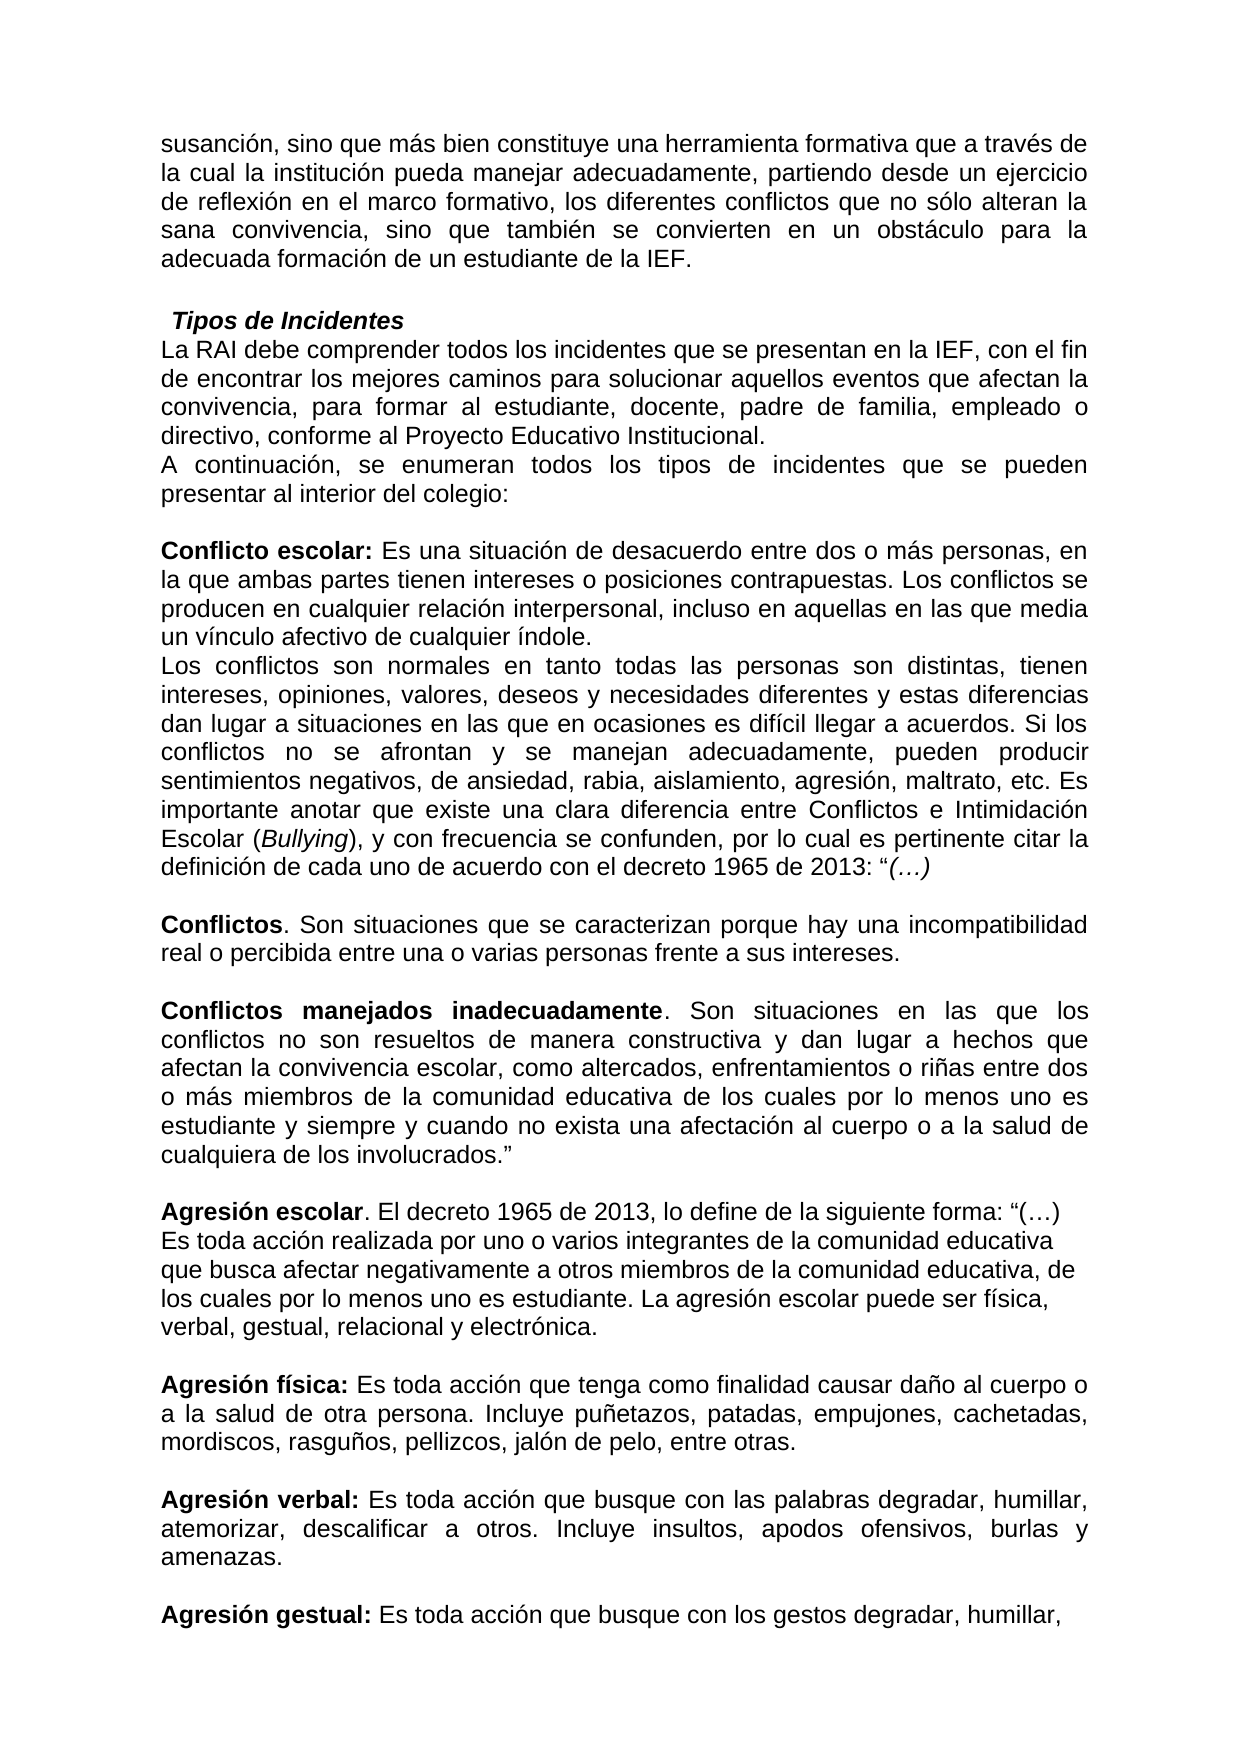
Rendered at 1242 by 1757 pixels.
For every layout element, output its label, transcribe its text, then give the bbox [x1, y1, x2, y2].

text Agresión escolar. El decreto 1965 de 2013, lo define de la siguiente forma: “(…) Es toda acción realizada por uno o varios integrantes de la comunidad educativa que busca afectar negativamente a otros miembros de la comunidad educativa, de los cuales por lo menos uno es estudiante. La agresión escolar puede ser física, verbal, gestual, relacional y electrónica. [161, 1197, 1090, 1341]
text A continuación, se enumeran todos los tipos de incidentes que se pueden presentar al interior del colegio: [161, 450, 1089, 507]
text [161, 129, 1089, 273]
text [161, 1600, 1131, 1629]
text Agresión física: Es toda acción que tenga como finalidad causar daño al cuerpo o a la salud de otra persona. Incluye puñetazos, patadas, empujones, cachetadas, mordiscos, rasguños, pellizcos, jalón de pelo, entre otras. [161, 1370, 1089, 1456]
text Los conflictos son normales en tanto todas las personas son distintas, tienen intereses, opiniones, valores, deseos y necesidades diferentes y estas diferencias dan lugar a situaciones en las que en ocasiones es difícil llegar a acuerdos. Si los conflictos no se afrontan y se manejan adecuadamente, pueden producir sentimientos negativos, de ansiedad, rabia, aislamiento, agresión, maltrato, etc. Es importante anotar que existe una clara diferencia entre Conflictos e Intimidación Escolar (Bullying), y con frecuencia se confunden, por lo cual es pertinente citar la definición de cada uno de acuerdo con el decreto 1965 de 2013: “(…) [161, 651, 1090, 881]
text La RAI debe comprender todos los incidentes que se presentan en la IEF, con el fin de encontrar los mejores caminos para solucionar aquellos eventos que afectan la convivencia, para formar al estudiante, docente, padre de familia, empleado o directivo, conforme al Proyecto Educativo Institucional. [161, 335, 1090, 450]
text Agresión verbal: Es toda acción que busque con las palabras degradar, humillar, atemorizar, descalificar a otros. Incluye insultos, apodos ofensivos, burlas y amenazas. [161, 1485, 1089, 1571]
text Conflicto escolar: Es una situación de desacuerdo entre dos o más personas, en la que ambas partes tienen intereses o posiciones contrapuestas. Los conflictos se producen en cualquier relación interpersonal, incluso en aquellas en las que media un vínculo afectivo de cualquier índole. [161, 536, 1089, 651]
text Conflictos manejados inadecuadamente. Son situaciones en las que los conflictos no son resueltos de manera constructiva y dan lugar a hechos que afectan la convivencia escolar, como altercados, enfrentamientos o riñas entre dos o más miembros de la comunidad educativa de los cuales por lo menos uno es estudiante y siempre y cuando no exista una afectación al cuerpo o a la salud de cualquiera de los involucrados.” [161, 996, 1090, 1168]
subtitle Tipos de Incidentes [161, 306, 1131, 335]
text Conflictos. Son situaciones que se caracterizan porque hay una incompatibilidad real o percibida entre una o varias personas frente a sus intereses. [161, 910, 1089, 967]
